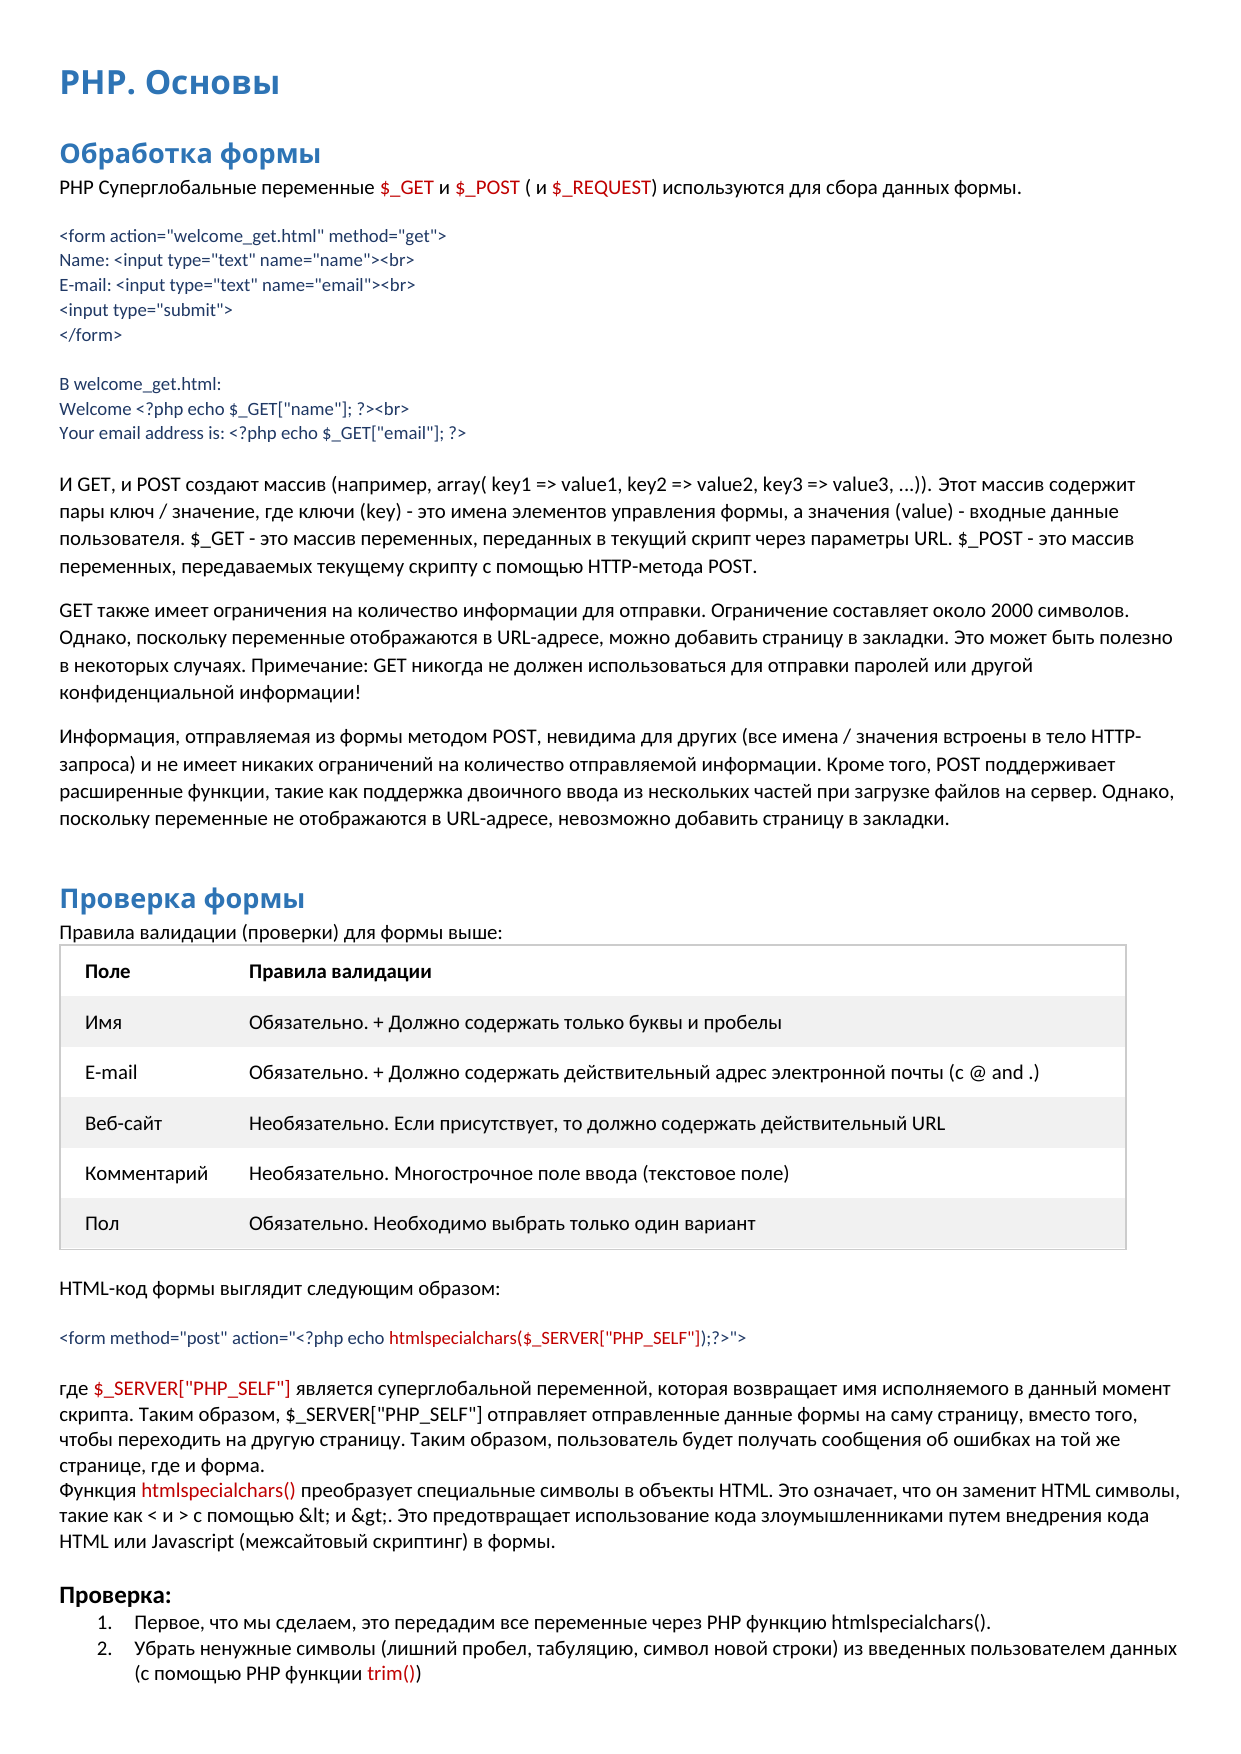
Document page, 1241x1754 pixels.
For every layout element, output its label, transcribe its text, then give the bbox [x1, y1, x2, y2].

text Name: <input type="text" name="name"><br> [59, 249, 1181, 272]
table_cell Комментарий [61, 1148, 236, 1198]
table_cell Обязательно. + Должно содержать действительный адрес электронной почты (с @ and .) [236, 1047, 1125, 1097]
text Правила валидации (проверки) для формы выше: [59, 919, 1181, 944]
text Проверка: [59, 1579, 1181, 1609]
table_cell Необязательно. Если присутствует, то должно содержать действительный URL [236, 1097, 1125, 1148]
subtitle Проверка формы [59, 879, 1181, 916]
text GET также имеет ограничения на количество информации для отправки. Ограничение составляет около 2000 символов. Однако, поскольку переменные отображаются в URL-адресе, можно добавить страницу в закладки. Это может быть полезно в некоторых случаях. Примечание: GET никогда не должен использоваться для отправки паролей или другой конфиденциальной информации! [59, 597, 1181, 705]
text В welcome_get.html: [59, 372, 1181, 395]
text <form method="post" action="<?php echo htmlspecialchars($_SERVER["PHP_SELF"]);?>"> [59, 1326, 1181, 1349]
table_header Поле [61, 946, 236, 996]
table_cell Обязательно. + Должно содержать только буквы и пробелы [236, 996, 1125, 1047]
text Функция htmlspecialchars() преобразует специальные символы в объекты HTML. Это означает, что он заменит HTML символы, такие как < и > с помощью &lt; и &gt;. Это предотвращает использование кода злоумышленниками путем внедрения кода HTML или Javascript (межсайтовый скриптинг) в формы. [59, 1477, 1181, 1553]
table_cell Обязательно. Необходимо выбрать только один вариант [236, 1198, 1125, 1248]
text Welcome <?php echo $_GET["name"]; ?><br> [59, 397, 1181, 420]
table_cell Пол [61, 1198, 236, 1248]
list Первое, что мы сделаем, это передадим все переменные через PHP функцию htmlspecialchars(). [97, 1609, 1181, 1635]
table_cell Необязательно. Многострочное поле ввода (текстовое поле) [236, 1148, 1125, 1198]
table_cell Веб-сайт [61, 1097, 236, 1148]
list Убрать ненужные символы (лишний пробел, табуляцию, символ новой строки) из введенных пользователем данных (с помощью PHP функции trim()) [97, 1635, 1181, 1686]
text E-mail: <input type="text" name="email"><br> [59, 273, 1181, 296]
text PHP. Основы [59, 59, 1181, 104]
table_cell Имя [61, 996, 236, 1047]
text </form> [59, 323, 1181, 346]
table_cell E-mail [61, 1047, 236, 1097]
text где $_SERVER["PHP_SELF"] является суперглобальной переменной, которая возвращает имя исполняемого в данный момент скрипта. Таким образом, $_SERVER["PHP_SELF"] отправляет отправленные данные формы на саму страницу, вместо того, чтобы переходить на другую страницу. Таким образом, пользователь будет получать сообщения об ошибках на той же странице, где и форма. [59, 1376, 1181, 1477]
text PHP Суперглобальные переменные $_GET и $_POST ( и $_REQUEST) используются для сбора данных формы. [59, 174, 1181, 199]
text <form action="welcome_get.html" method="get"> [59, 224, 1181, 247]
text И GET, и POST создают массив (например, array( key1 => value1, key2 => value2, key3 => value3, ...)). Этот массив содержит пары ключ / значение, где ключи (key) - это имена элементов управления формы, а значения (value) - входные данные пользователя. $_GET - это массив переменных, переданных в текущий скрипт через параметры URL. $_POST - это массив переменных, передаваемых текущему скрипту с помощью HTTP-метода POST. [59, 471, 1181, 578]
text HTML-код формы выглядит следующим образом: [59, 1275, 1181, 1301]
text <input type="submit"> [59, 298, 1181, 321]
subtitle Обработка формы [59, 134, 1181, 171]
table_header Правила валидации [236, 946, 1125, 996]
text Информация, отправляемая из формы методом POST, невидима для других (все имена / значения встроены в тело HTTP-запроса) и не имеет никаких ограничений на количество отправляемой информации. Кроме того, POST поддерживает расширенные функции, такие как поддержка двоичного ввода из нескольких частей при загрузке файлов на сервер. Однако, поскольку переменные не отображаются в URL-адресе, невозможно добавить страницу в закладки. [59, 723, 1181, 831]
text Your email address is: <?php echo $_GET["email"]; ?> [59, 421, 1181, 444]
